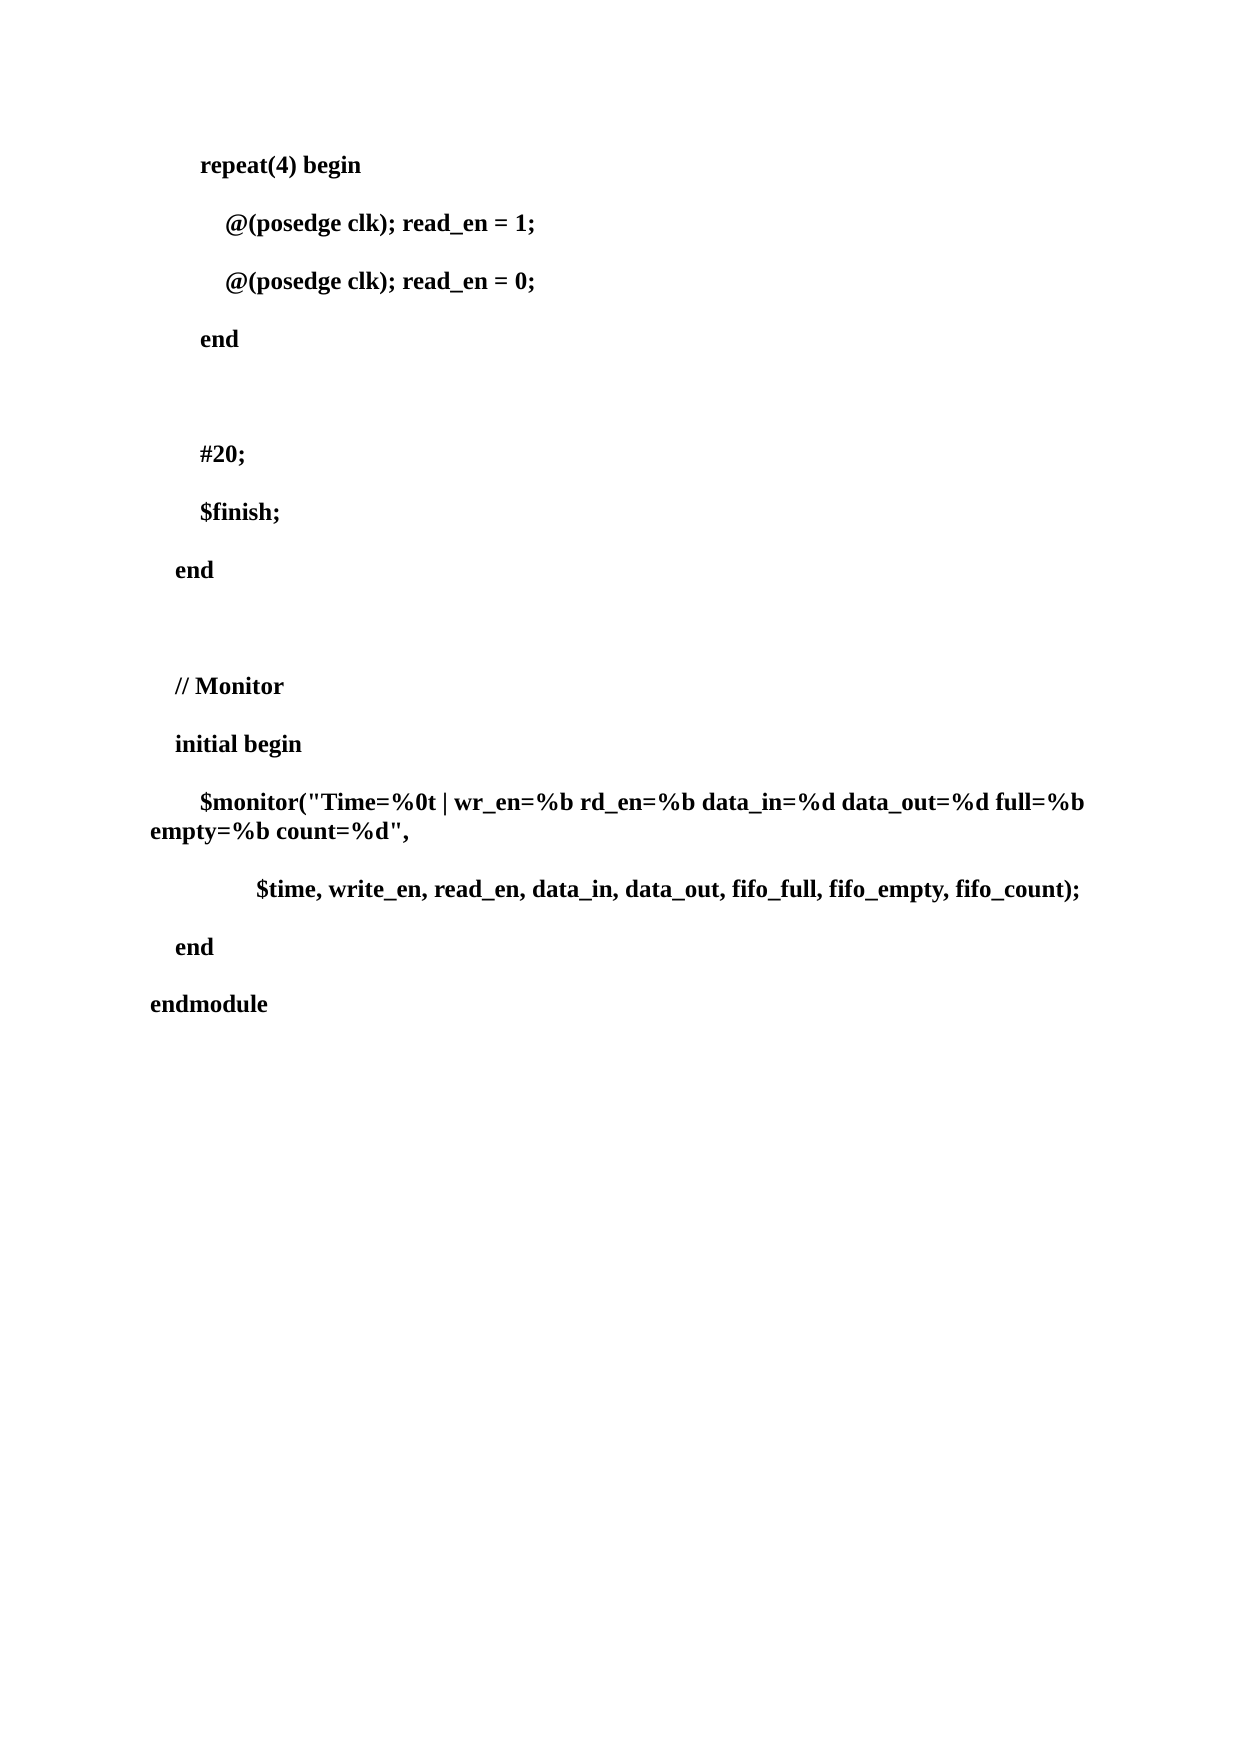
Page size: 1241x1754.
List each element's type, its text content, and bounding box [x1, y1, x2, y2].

text // Monitor [150, 671, 1090, 700]
text @(posedge clk); read_en = 1; [150, 208, 1090, 237]
text $monitor("Time=%0t | wr_en=%b rd_en=%b data_in=%d data_out=%d full=%b empty=%b count=%d", [150, 787, 1090, 844]
text initial begin [150, 729, 1090, 758]
text repeat(4) begin [150, 150, 1090, 179]
text end [150, 932, 1090, 960]
text end [150, 324, 1090, 352]
text end [150, 555, 1090, 584]
text #20; [150, 439, 1090, 468]
text @(posedge clk); read_en = 0; [150, 266, 1090, 294]
text $finish; [150, 497, 1090, 526]
text $time, write_en, read_en, data_in, data_out, fifo_full, fifo_empty, fifo_count); [150, 874, 1090, 902]
text endmodule [150, 989, 1090, 1018]
